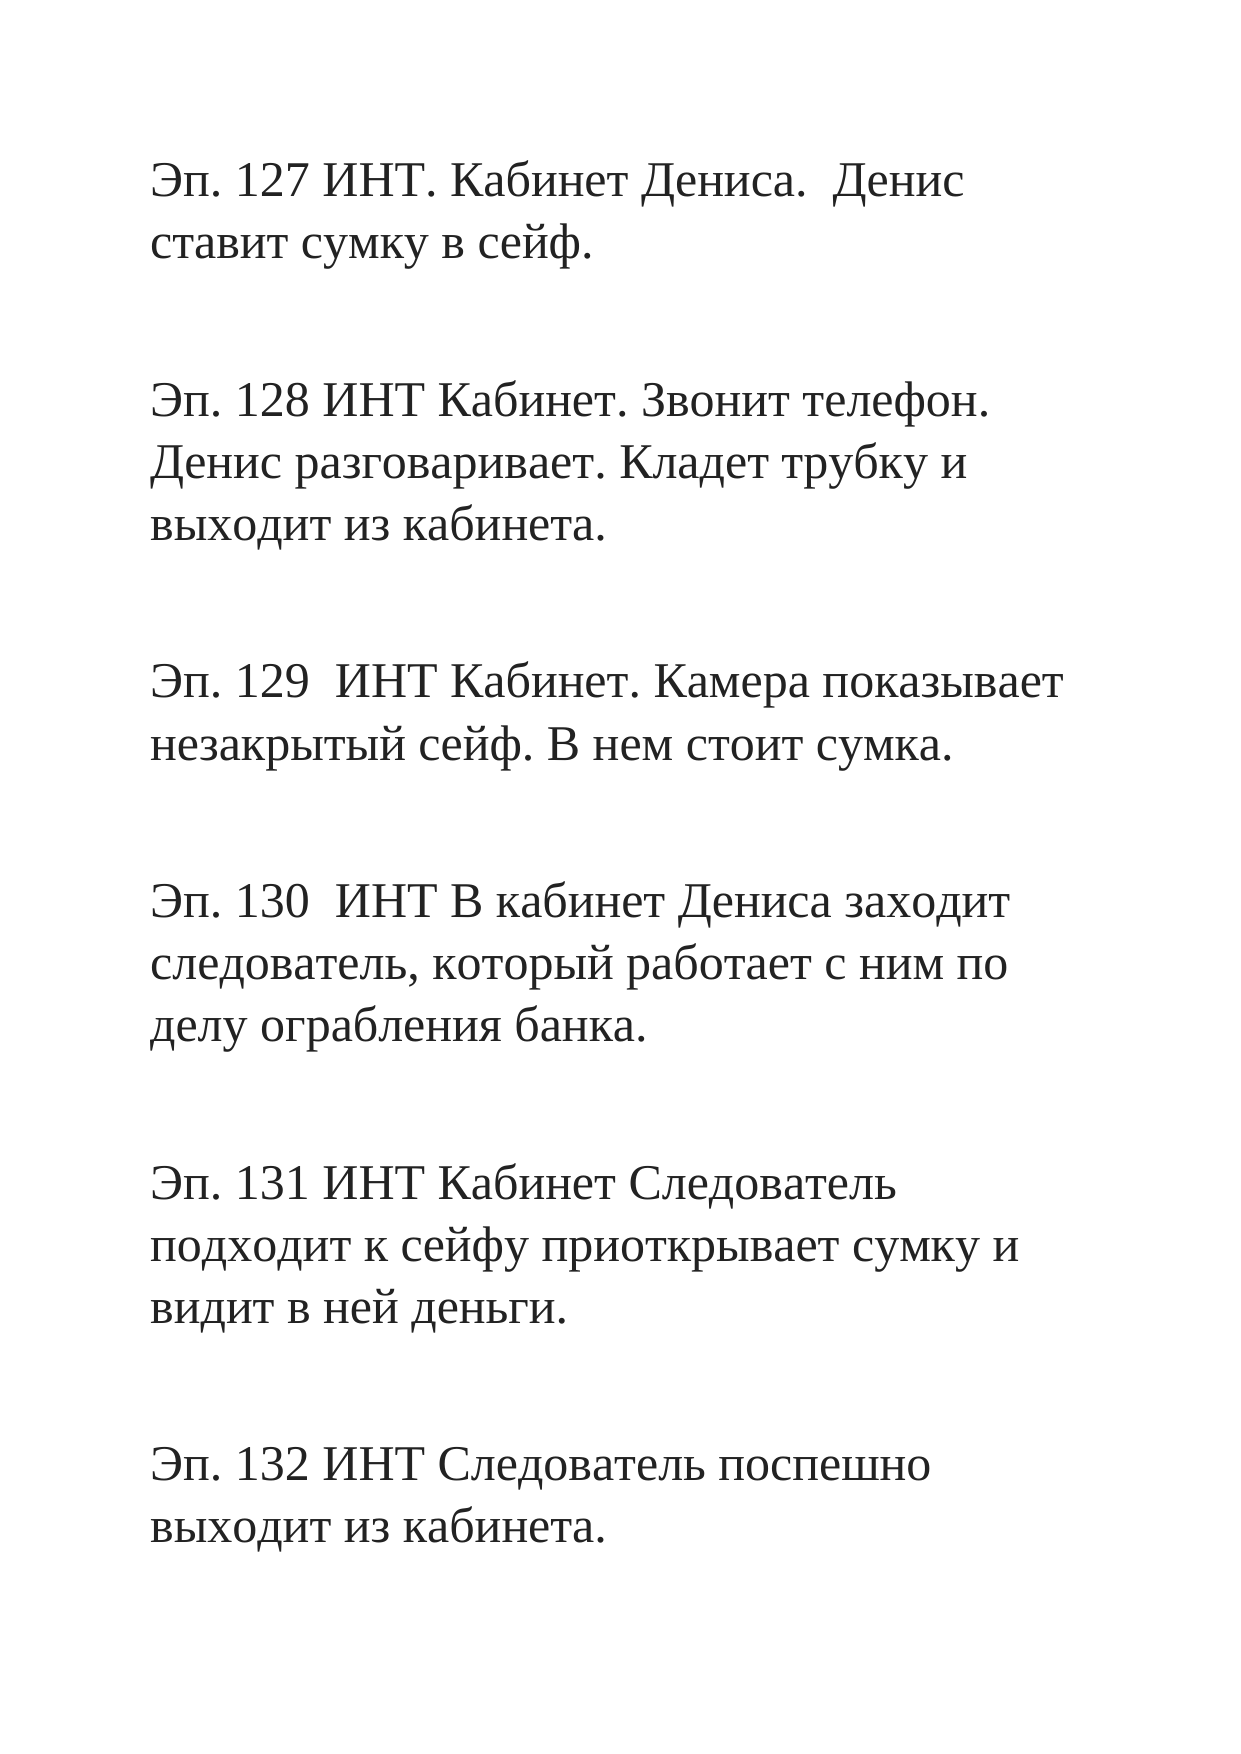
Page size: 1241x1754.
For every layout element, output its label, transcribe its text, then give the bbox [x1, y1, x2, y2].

text Эп. 130 ИНТ В кабинет Дениса заходит следователь, который работает с ним по делу ограбления банка. [150, 871, 1090, 1052]
text Эп. 128 ИНТ Кабинет. Звонит телефон. Денис разговаривает. Кладет трубку и выходит из кабинета. [150, 369, 1090, 551]
text Эп. 129 ИНТ Кабинет. Камера показывает незакрытый сейф. В нем стоит сумка. [150, 651, 1090, 771]
text Эп. 131 ИНТ Кабинет Следователь подходит к сейфу приоткрывает сумку и видит в ней деньги. [150, 1152, 1090, 1334]
text Эп. 127 ИНТ. Кабинет Дениса. Денис ставит сумку в сейф. [150, 150, 1090, 269]
text Эп. 132 ИНТ Следователь поспешно выходит из кабинета. [150, 1434, 1090, 1554]
